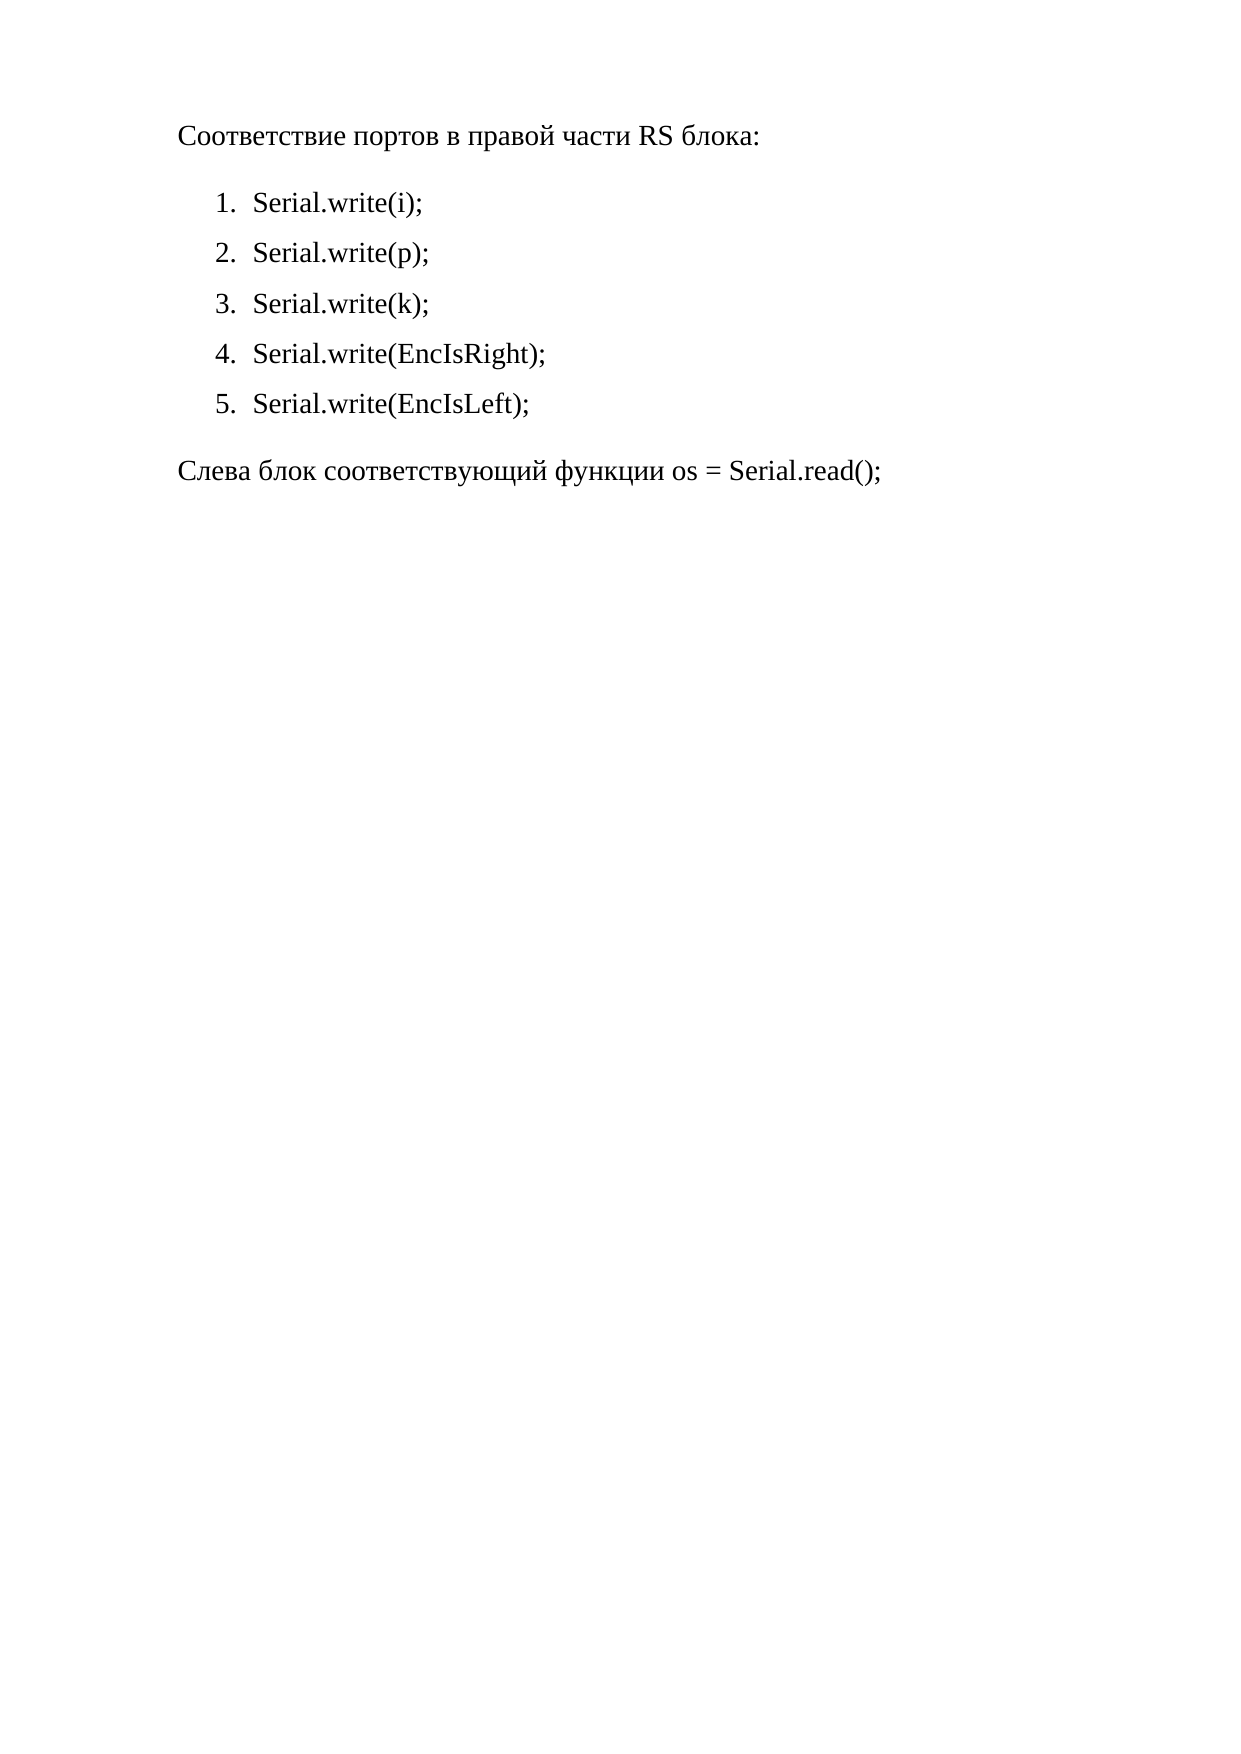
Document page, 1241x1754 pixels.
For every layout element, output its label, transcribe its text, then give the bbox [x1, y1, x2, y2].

text Слева блок соответствующий функции os = Serial.read(); [177, 453, 1152, 487]
list Serial.write(p); [215, 235, 1152, 269]
list Serial.write(i); [215, 185, 1152, 219]
list Serial.write(EncIsRight); [215, 336, 1152, 369]
list Serial.write(k); [215, 286, 1152, 319]
text Соответствие портов в правой части RS блока: [177, 118, 1152, 152]
list Serial.write(EncIsLeft); [215, 386, 1152, 420]
